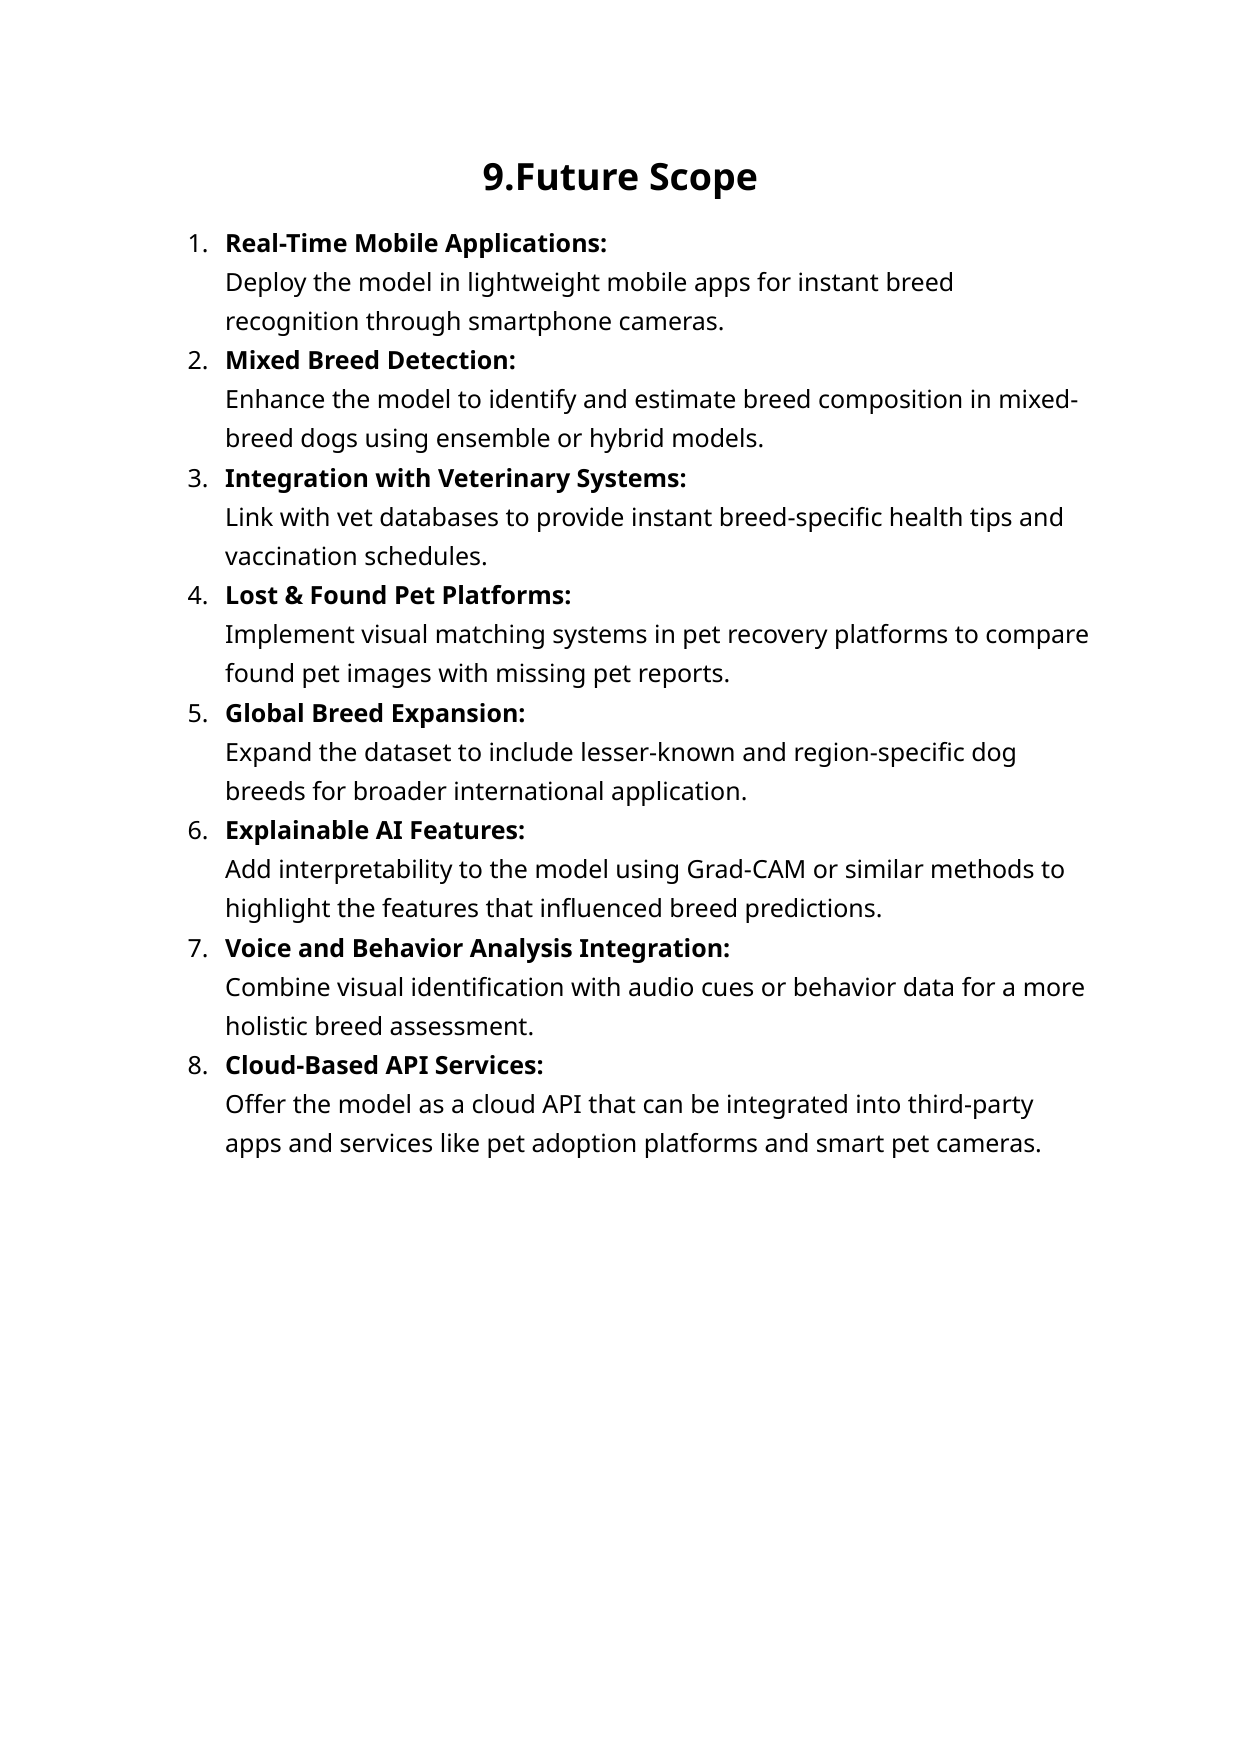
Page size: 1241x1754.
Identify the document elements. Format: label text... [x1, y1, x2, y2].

list Lost & Found Pet Platforms: Implement visual matching systems in pet recovery platforms to compare found pet images with missing pet reports. [187, 578, 1090, 690]
list Mixed Breed Detection: Enhance the model to identify and estimate breed composition in mixed-breed dogs using ensemble or hybrid models. [187, 343, 1090, 455]
list Global Breed Expansion: Expand the dataset to include lesser-known and region-specific dog breeds for broader international application. [187, 695, 1090, 808]
text 9.Future Scope [150, 150, 1090, 201]
list Real-Time Mobile Applications: Deploy the model in lightweight mobile apps for instant breed recognition through smartphone cameras. [187, 225, 1090, 338]
list Integration with Veterinary Systems: Link with vet databases to provide instant breed-specific health tips and vaccination schedules. [187, 460, 1090, 573]
list Explainable AI Features: Add interpretability to the model using Grad-CAM or similar methods to highlight the features that influenced breed predictions. [187, 813, 1090, 925]
list Cloud-Based API Services: Offer the model as a cloud API that can be integrated into third-party apps and services like pet adoption platforms and smart pet cameras. [187, 1048, 1090, 1160]
list Voice and Behavior Analysis Integration: Combine visual identification with audio cues or behavior data for a more holistic breed assessment. [187, 930, 1090, 1043]
